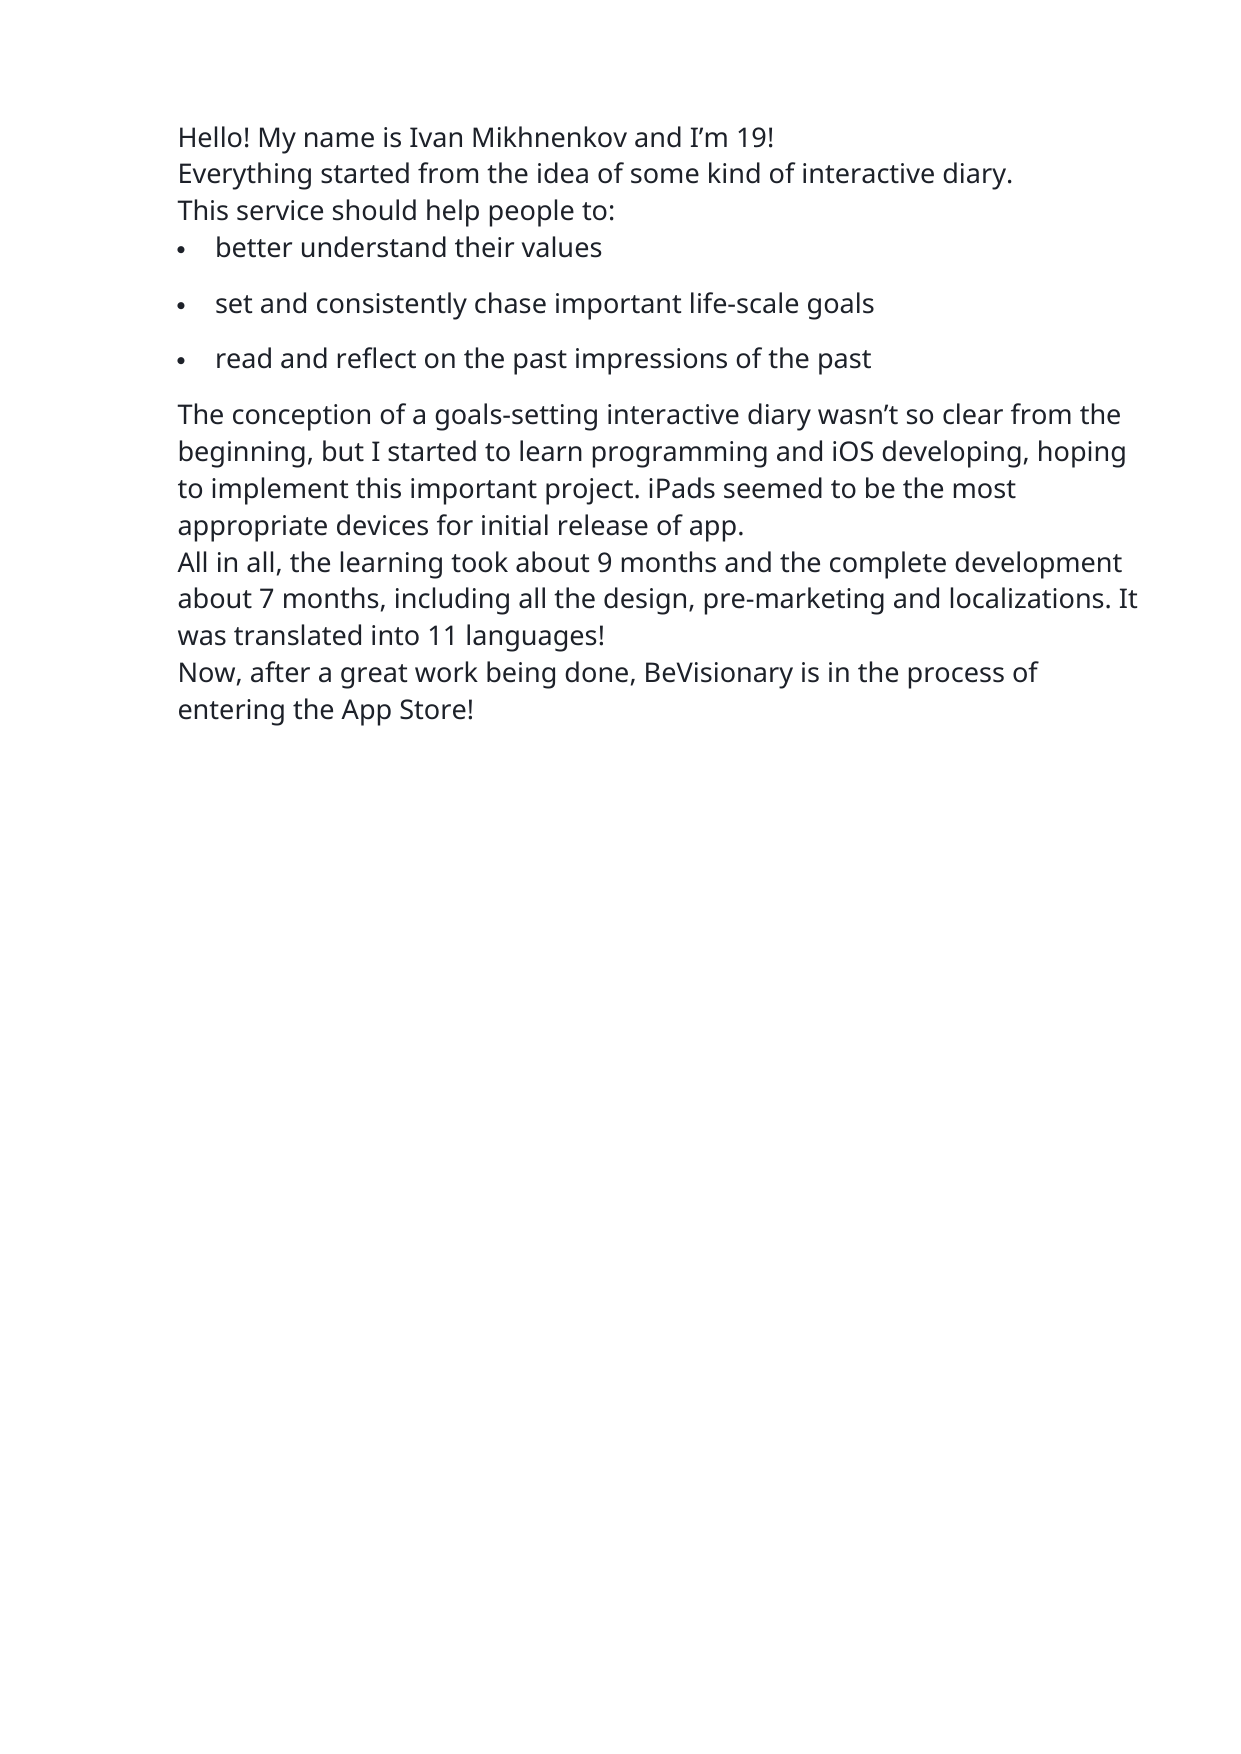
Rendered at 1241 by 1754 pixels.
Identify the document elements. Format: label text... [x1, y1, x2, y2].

list set and consistently chase important life-scale goals [177, 284, 1152, 321]
text Now, after a great work being done, BeVisionary is in the process of entering the App Store! [177, 654, 1152, 727]
list better understand their values [177, 229, 1152, 266]
list read and reflect on the past impressions of the past [177, 340, 1152, 377]
text Everything started from the idea of some kind of interactive diary. [177, 155, 1152, 192]
text The conception of a goals-setting interactive diary wasn’t so clear from the beginning, but I started to learn programming and iOS developing, hoping to implement this important project. iPads seemed to be the most appropriate devices for initial release of app. [177, 396, 1152, 543]
text This service should help people to: [177, 192, 1152, 229]
text All in all, the learning took about 9 months and the complete development about 7 months, including all the design, pre-marketing and localizations. It was translated into 11 languages! [177, 543, 1152, 654]
text Hello! My name is Ivan Mikhnenkov and I’m 19! [177, 118, 1152, 155]
